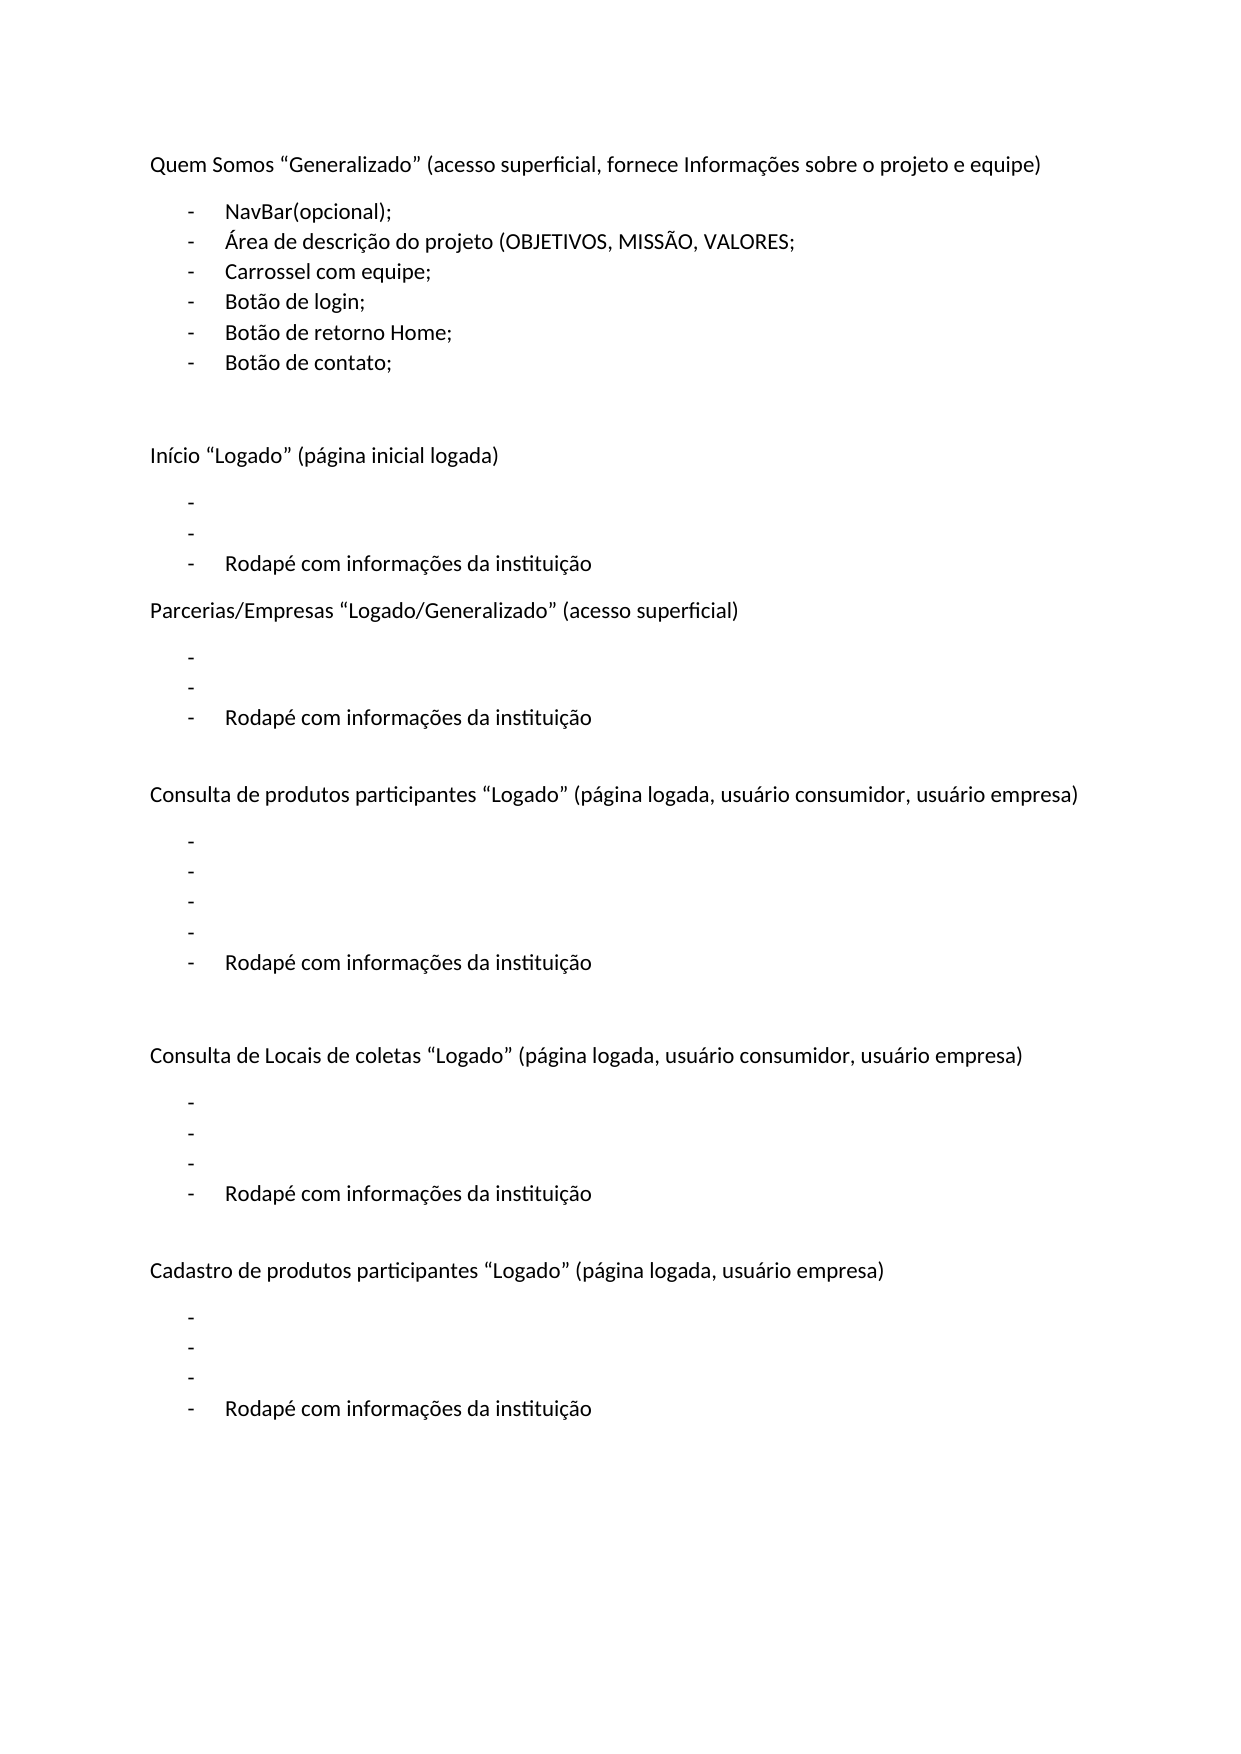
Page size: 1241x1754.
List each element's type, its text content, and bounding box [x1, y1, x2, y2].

list Rodapé com informações da instituição [187, 703, 1090, 731]
text Cadastro de produtos participantes “Logado” (página logada, usuário empresa) [150, 1256, 1090, 1284]
list Rodapé com informações da instituição [187, 948, 1090, 976]
list Botão de login; [187, 287, 1090, 316]
text Consulta de produtos participantes “Logado” (página logada, usuário consumidor, usuário empresa) [150, 780, 1090, 808]
text Parcerias/Empresas “Logado/Generalizado” (acesso superficial) [150, 596, 1090, 624]
list Rodapé com informações da instituição [187, 549, 1090, 577]
list Carrossel com equipe; [187, 257, 1090, 285]
text Consulta de Locais de coletas “Logado” (página logada, usuário consumidor, usuário empresa) [150, 1042, 1090, 1070]
list Botão de contato; [187, 348, 1090, 376]
text Quem Somos “Generalizado” (acesso superficial, fornece Informações sobre o projeto e equipe) [150, 150, 1090, 178]
list Botão de retorno Home; [187, 318, 1090, 346]
list Rodapé com informações da instituição [187, 1394, 1090, 1422]
text Início “Logado” (página inicial logada) [150, 442, 1090, 470]
list Área de descrição do projeto (OBJETIVOS, MISSÃO, VALORES; [187, 227, 1090, 255]
list NavBar(opcional); [187, 197, 1090, 225]
list Rodapé com informações da instituição [187, 1179, 1090, 1207]
